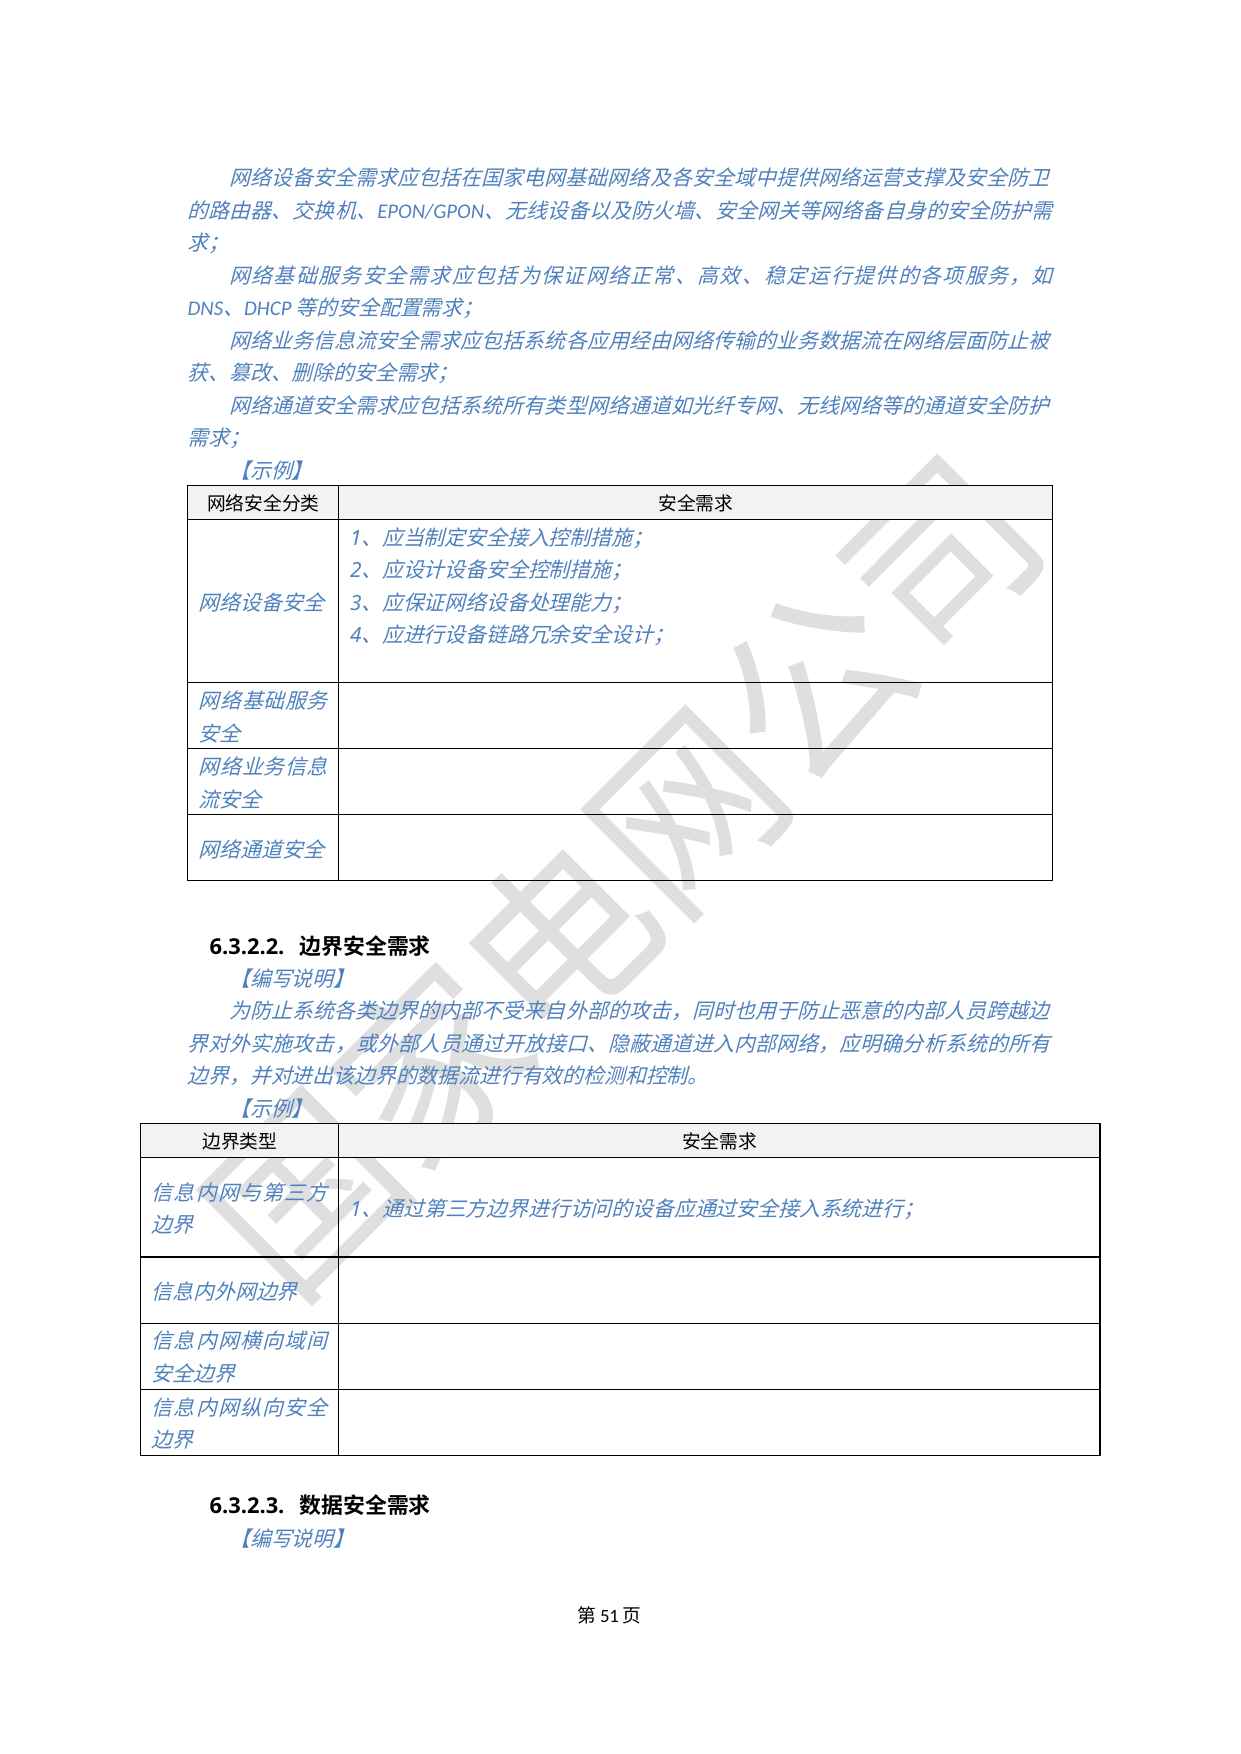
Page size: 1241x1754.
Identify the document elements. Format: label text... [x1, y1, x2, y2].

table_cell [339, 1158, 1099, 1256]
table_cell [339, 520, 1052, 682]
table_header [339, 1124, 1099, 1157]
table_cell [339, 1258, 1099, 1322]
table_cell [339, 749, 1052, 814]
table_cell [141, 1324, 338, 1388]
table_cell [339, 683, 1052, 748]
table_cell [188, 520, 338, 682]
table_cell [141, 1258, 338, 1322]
text 【示例】 [187, 1091, 1053, 1123]
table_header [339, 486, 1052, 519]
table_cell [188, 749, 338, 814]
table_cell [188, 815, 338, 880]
text 网络基础服务安全需求应包括为保证网络正常、高效、稳定运行提供的各项服务，如DNS、DHCP等的安全配置需求； [187, 258, 1053, 323]
text 网络业务信息流安全需求应包括系统各应用经由网络传输的业务数据流在网络层面防止被获、篡改、删除的安全需求； [187, 323, 1053, 388]
text 网络通道安全需求应包括系统所有类型网络通道如光纤专网、无线网络等的通道安全防护需求； [187, 388, 1053, 453]
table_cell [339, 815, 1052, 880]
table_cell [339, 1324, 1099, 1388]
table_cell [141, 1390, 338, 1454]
text 【示例】 [187, 453, 1053, 485]
text 网络设备安全需求应包括在国家电网基础网络及各安全域中提供网络运营支撑及安全防卫的路由器、交换机、EPON/GPON、无线设备以及防火墙、安全网关等网络备自身的安全防护需求； [187, 160, 1053, 258]
text 【编写说明】 [187, 961, 1053, 993]
subtitle 边界安全需求 [209, 928, 1031, 961]
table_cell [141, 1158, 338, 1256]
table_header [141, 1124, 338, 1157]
subtitle 数据安全需求 [209, 1488, 1031, 1521]
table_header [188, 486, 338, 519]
text 【编写说明】 [187, 1521, 1053, 1553]
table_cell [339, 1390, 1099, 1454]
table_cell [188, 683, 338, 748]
text 为防止系统各类边界的内部不受来自外部的攻击，同时也用于防止恶意的内部人员跨越边界对外实施攻击，或外部人员通过开放接口、隐蔽通道进入内部网络，应明确分析系统的所有边界，并对进出该边界的数据流进行有效的检测和控制。 [187, 993, 1053, 1091]
